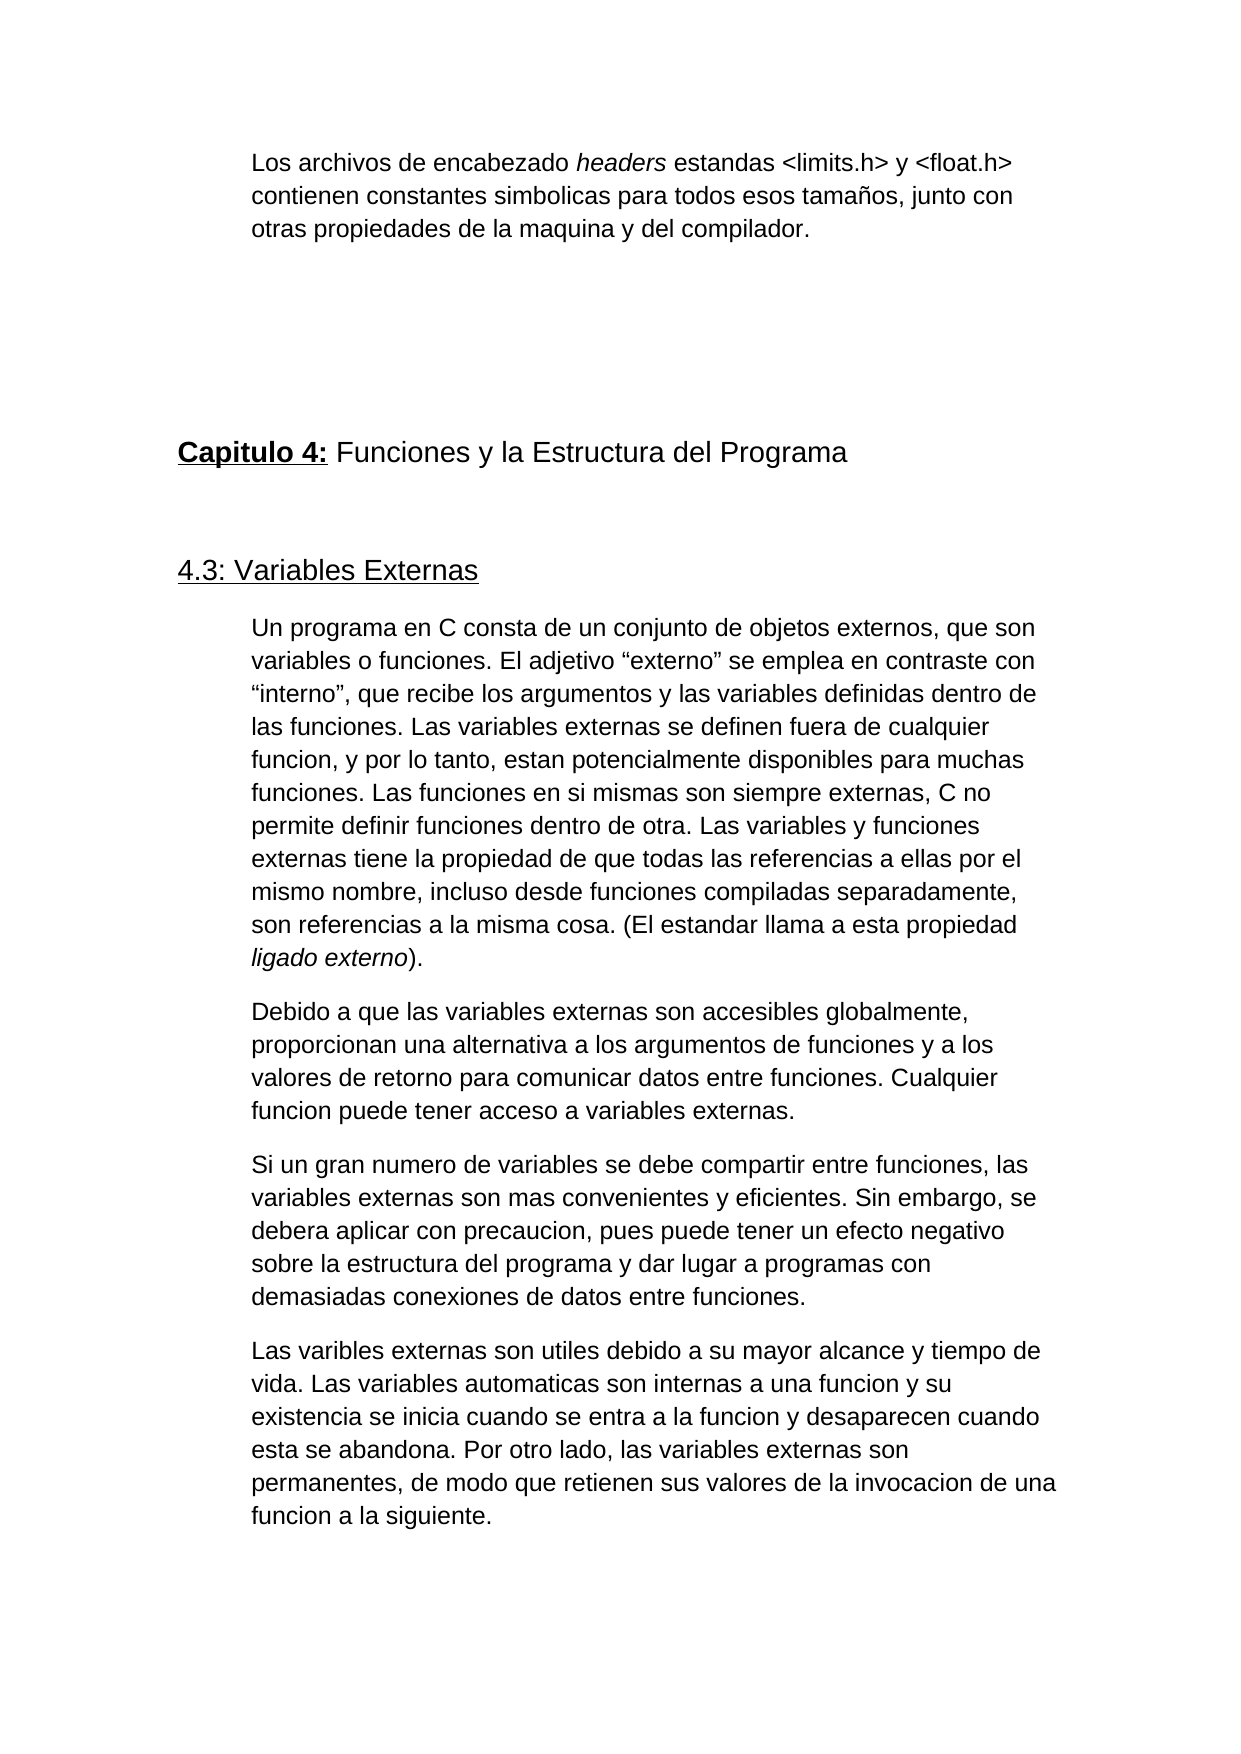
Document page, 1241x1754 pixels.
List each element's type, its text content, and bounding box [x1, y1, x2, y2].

text Si un gran numero de variables se debe compartir entre funciones, las variables externas son mas convenientes y eficientes. Sin embargo, se debera aplicar con precaucion, pues puede tener un efecto negativo sobre la estructura del programa y dar lugar a programas con demasiadas conexiones de datos entre funciones. [251, 1150, 1063, 1311]
text 4.3: Variables Externas [177, 553, 1063, 587]
text Un programa en C consta de un conjunto de objetos externos, que son variables o funciones. El adjetivo “externo” se emplea en contraste con “interno”, que recibe los argumentos y las variables definidas dentro de las funciones. Las variables externas se definen fuera de cualquier funcion, y por lo tanto, estan potencialmente disponibles para muchas funciones. Las funciones en si mismas son siempre externas, C no permite definir funciones dentro de otra. Las variables y funciones externas tiene la propiedad de que todas las referencias a ellas por el mismo nombre, incluso desde funciones compiladas separadamente, son referencias a la misma cosa. (El estandar llama a esta propiedad ligado externo). [251, 613, 1063, 972]
text Los archivos de encabezado headers estandas <limits.h> y <float.h> contienen constantes simbolicas para todos esos tamaños, junto con otras propiedades de la maquina y del compilador. [251, 148, 1063, 242]
text Capitulo 4: Funciones y la Estructura del Programa [177, 434, 1063, 468]
text Las varibles externas son utiles debido a su mayor alcance y tiempo de vida. Las variables automaticas son internas a una funcion y su existencia se inicia cuando se entra a la funcion y desaparecen cuando esta se abandona. Por otro lado, las variables externas son permanentes, de modo que retienen sus valores de la invocacion de una funcion a la siguiente. [251, 1336, 1063, 1529]
text Debido a que las variables externas son accesibles globalmente, proporcionan una alternativa a los argumentos de funciones y a los valores de retorno para comunicar datos entre funciones. Cualquier funcion puede tener acceso a variables externas. [251, 997, 1063, 1124]
